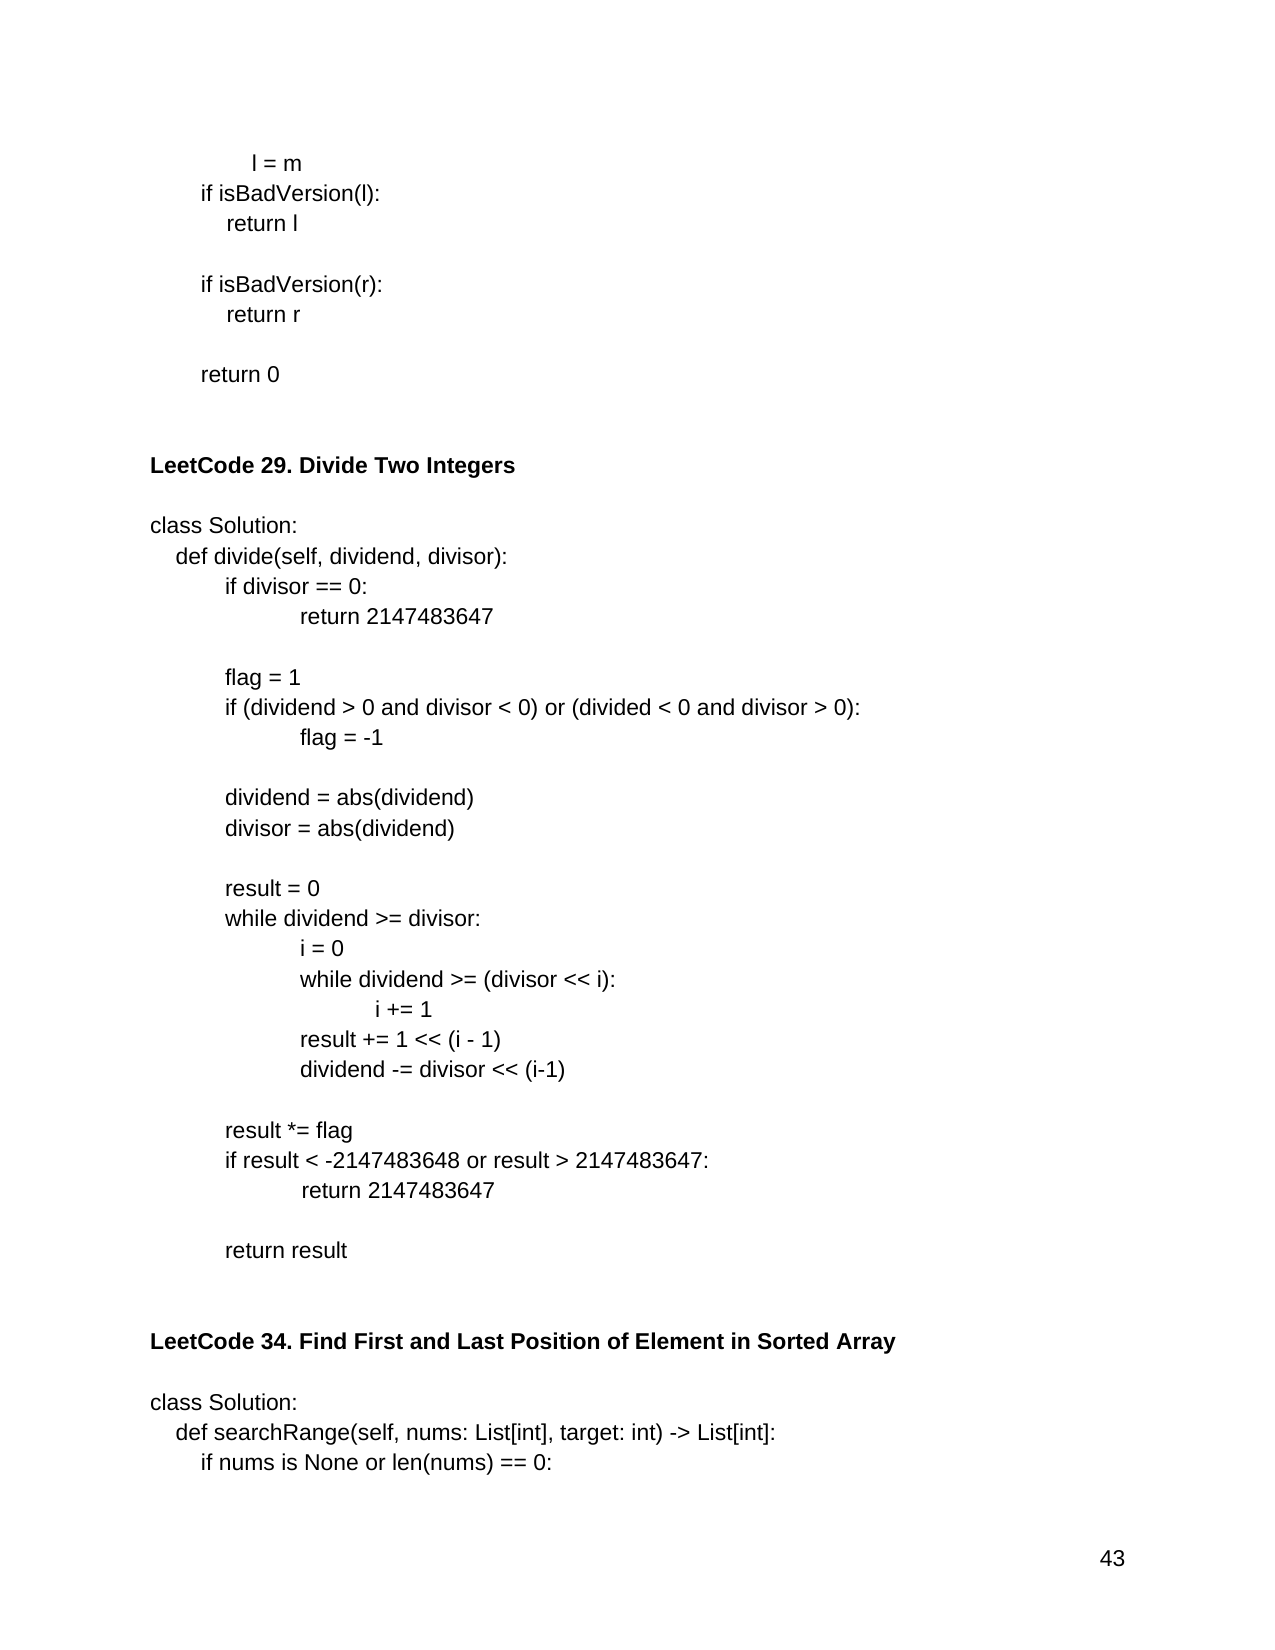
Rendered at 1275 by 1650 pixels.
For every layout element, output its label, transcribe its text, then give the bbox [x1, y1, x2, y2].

text flag = -1 [150, 724, 1125, 750]
text return 0 [150, 361, 1125, 388]
text result *= flag [150, 1117, 1125, 1143]
text divisor = abs(dividend) [150, 814, 1125, 841]
text dividend = abs(dividend) [150, 784, 1125, 811]
text return result [150, 1237, 1125, 1264]
text return r [150, 301, 1125, 327]
text def divide(self, dividend, divisor): [150, 543, 1125, 569]
text dividend -= divisor << (i-1) [150, 1056, 1125, 1083]
text result = 0 [150, 875, 1125, 901]
text while dividend >= divisor: [150, 905, 1125, 932]
text LeetCode 34. Find First and Last Position of Element in Sorted Array [150, 1328, 1125, 1354]
text def searchRange(self, nums: List[int], target: int) -> List[int]: [150, 1419, 1125, 1445]
text if (dividend > 0 and divisor < 0) or (divided < 0 and divisor > 0): [150, 694, 1125, 720]
text flag = 1 [150, 663, 1125, 690]
text i += 1 [150, 996, 1125, 1022]
text if isBadVersion(l): [150, 180, 1125, 207]
text LeetCode 29. Divide Two Integers [150, 452, 1125, 478]
text class Solution: [150, 512, 1125, 539]
text return 2147483647 [150, 1177, 1125, 1203]
text while dividend >= (divisor << i): [150, 966, 1125, 992]
text if divisor == 0: [150, 573, 1125, 599]
text if result < -2147483648 or result > 2147483647: [150, 1147, 1125, 1173]
text class Solution: [150, 1388, 1125, 1415]
text return l [150, 210, 1125, 237]
text if isBadVersion(r): [150, 271, 1125, 297]
text i = 0 [150, 935, 1125, 962]
text if nums is None or len(nums) == 0: [150, 1449, 1125, 1475]
text return 2147483647 [150, 603, 1125, 629]
text result += 1 << (i - 1) [150, 1026, 1125, 1052]
text l = m [150, 150, 1125, 176]
